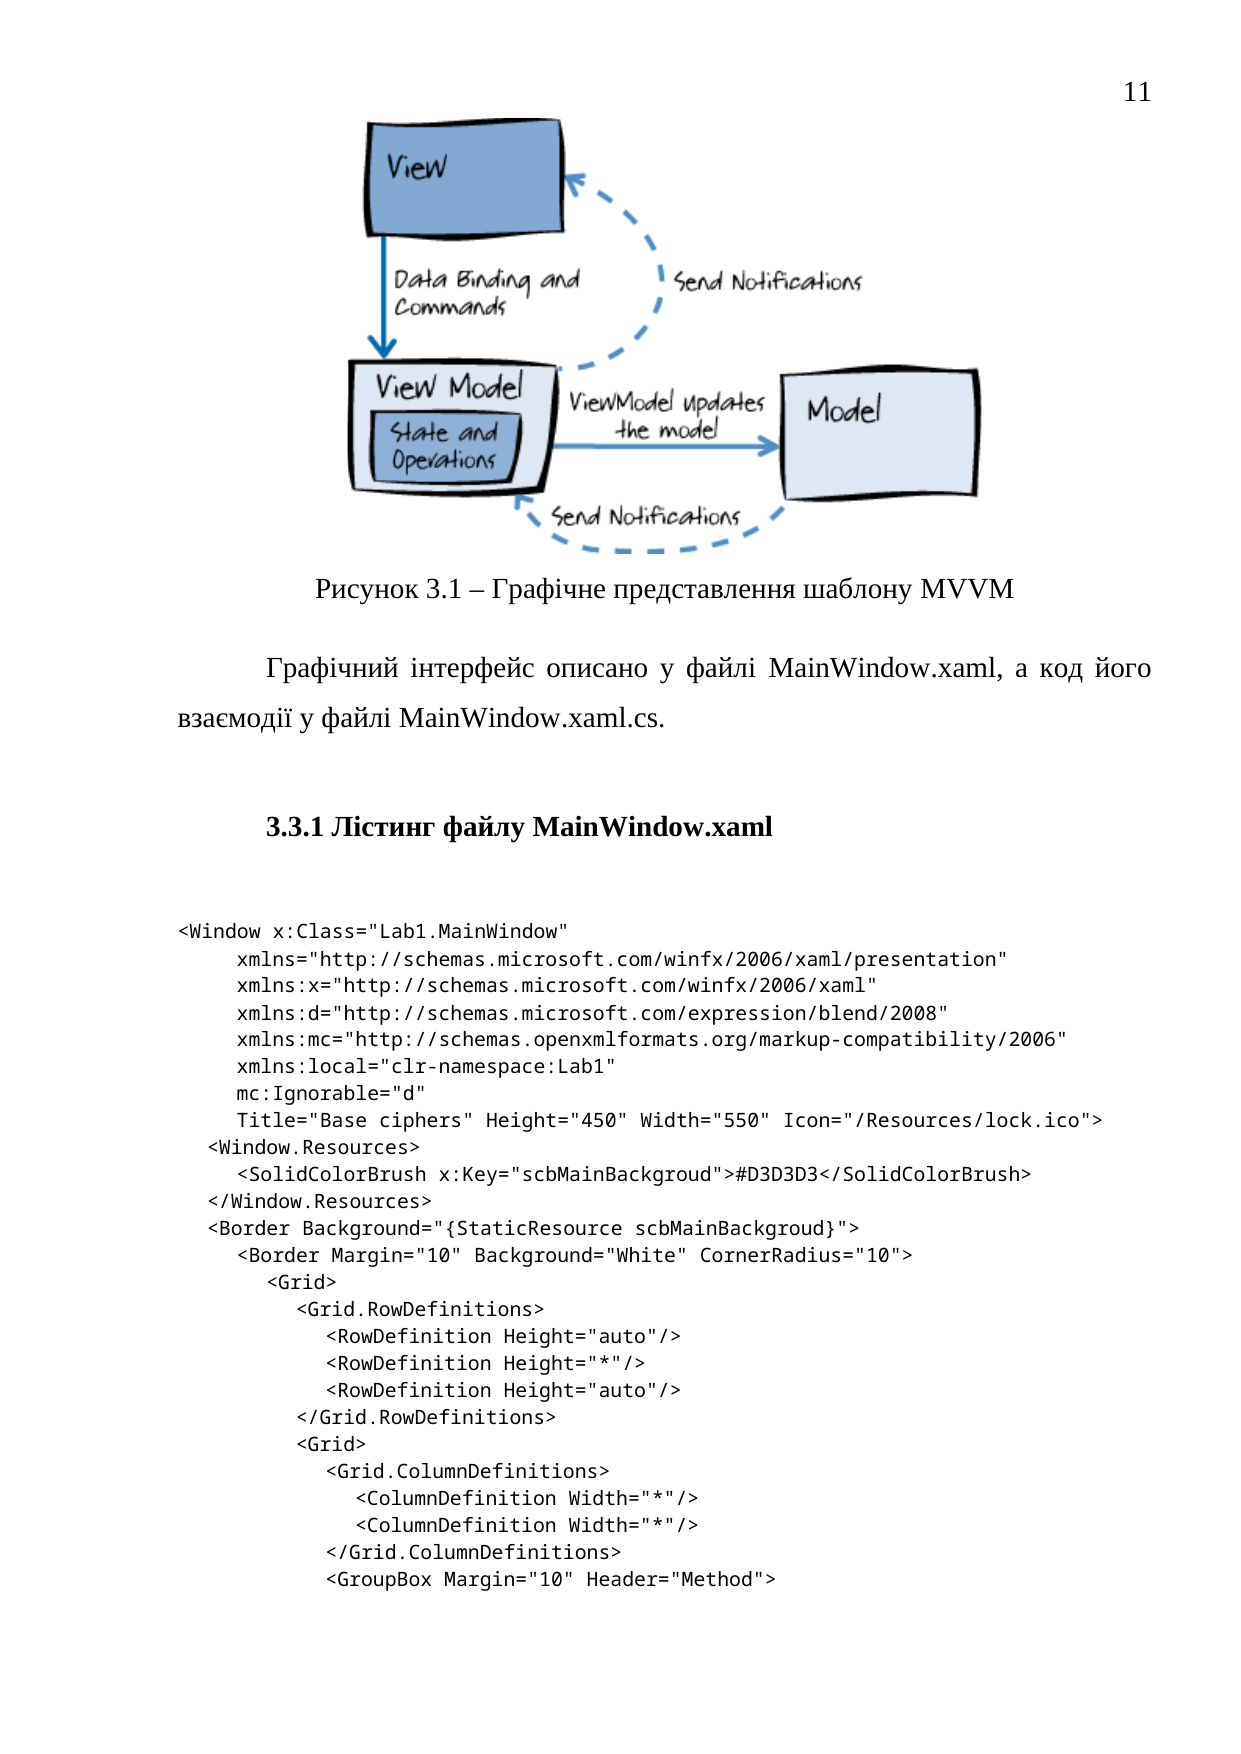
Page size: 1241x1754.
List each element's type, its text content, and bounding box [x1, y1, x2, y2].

text <Grid.ColumnDefinitions> [177, 1457, 1152, 1484]
text Лістинг файлу MainWindow.xaml [177, 809, 1152, 843]
text <RowDefinition Height="auto"/> [177, 1376, 1152, 1403]
text xmlns:d="http://schemas.microsoft.com/expression/blend/2008" [177, 999, 1152, 1026]
text <Grid> [177, 1268, 1152, 1296]
text <GroupBox Margin="10" Header="Method"> [177, 1565, 1152, 1592]
text <Grid> [177, 1430, 1152, 1457]
text xmlns="http://schemas.microsoft.com/winfx/2006/xaml/presentation" [177, 945, 1152, 972]
text <RowDefinition Height="*"/> [177, 1349, 1152, 1376]
text <Window.Resources> [177, 1134, 1152, 1161]
text mc:Ignorable="d" [177, 1080, 1152, 1107]
text xmlns:x="http://schemas.microsoft.com/winfx/2006/xaml" [177, 972, 1152, 999]
text </Grid.RowDefinitions> [177, 1403, 1152, 1430]
text <SolidColorBrush x:Key="scbMainBackgroud">#D3D3D3</SolidColorBrush> [177, 1161, 1152, 1188]
text Рисунок 3.1 – Графічне представлення шаблону MVVM [177, 571, 1152, 604]
text xmlns:mc="http://schemas.openxmlformats.org/markup-compatibility/2006" [177, 1026, 1152, 1053]
text <RowDefinition Height="auto"/> [177, 1322, 1152, 1349]
text <Window x:Class="Lab1.MainWindow" [177, 918, 1152, 945]
text <ColumnDefinition Width="*"/> [177, 1484, 1152, 1511]
text </Window.Resources> [177, 1188, 1152, 1214]
text <Border Margin="10" Background="White" CornerRadius="10"> [177, 1242, 1152, 1268]
picture [347, 118, 982, 554]
text <Grid.RowDefinitions> [177, 1296, 1152, 1322]
text <ColumnDefinition Width="*"/> [177, 1511, 1152, 1538]
text <Border Background="{StaticResource scbMainBackgroud}"> [177, 1214, 1152, 1242]
text </Grid.ColumnDefinitions> [177, 1538, 1152, 1565]
text Графічний інтерфейс описано у файлі MainWindow.xaml, а код його взаємодії у файлі MainWindow.xaml.cs. [177, 650, 1152, 734]
text Title="Base ciphers" Height="450" Width="550" Icon="/Resources/lock.ico"> [177, 1107, 1152, 1134]
text xmlns:local="clr-namespace:Lab1" [177, 1053, 1152, 1080]
